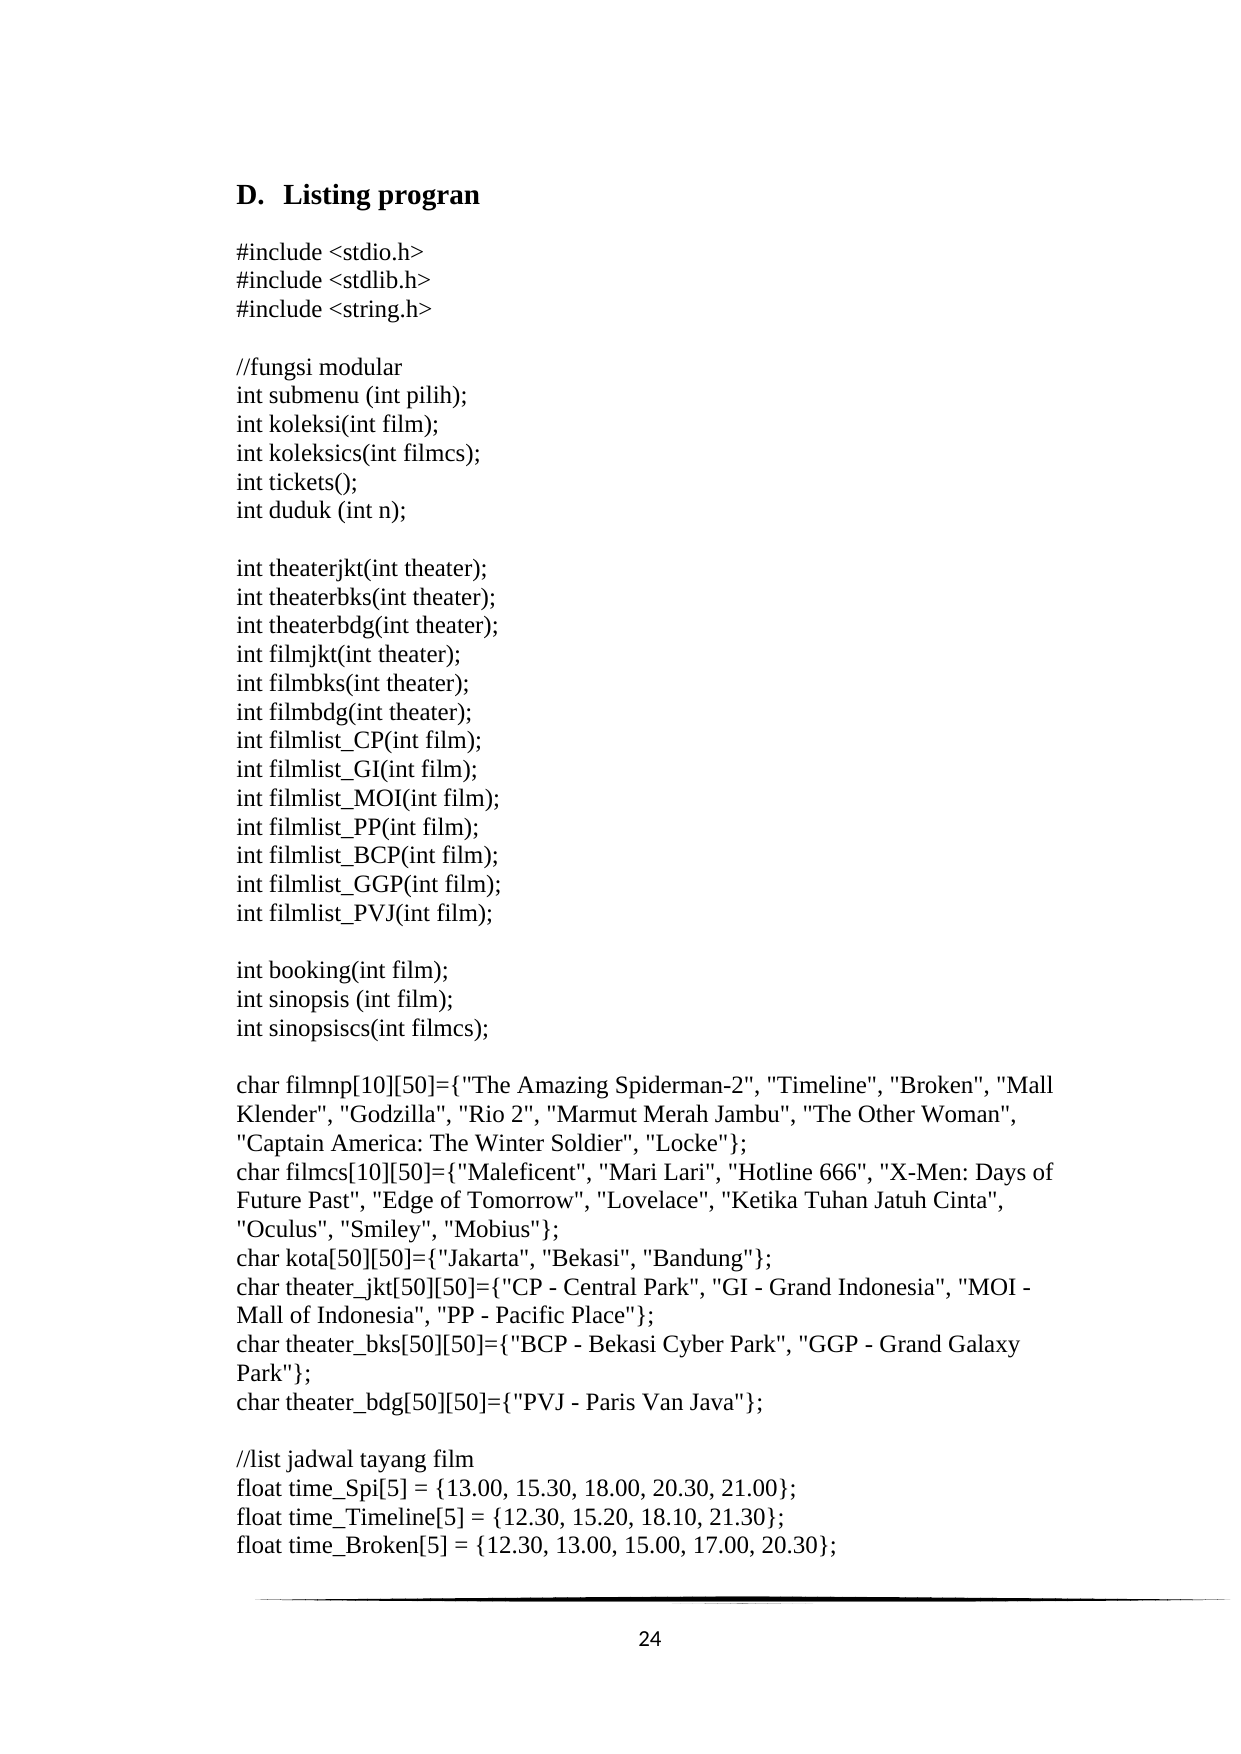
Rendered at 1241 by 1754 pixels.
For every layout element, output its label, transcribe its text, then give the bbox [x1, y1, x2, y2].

list Listing progran [236, 177, 1063, 211]
text int theaterbdg(int theater); [236, 610, 1063, 639]
text char theater_bdg[50][50]={"PVJ - Paris Van Java"}; [236, 1387, 1063, 1415]
text int duduk (int n); [236, 495, 1063, 524]
text //list jadwal tayang film [236, 1444, 1063, 1473]
text char kota[50][50]={"Jakarta", "Bekasi", "Bandung"}; [236, 1243, 1063, 1272]
text int filmlist_PP(int film); [236, 812, 1063, 840]
text //fungsi modular [236, 352, 1063, 380]
text int theaterjkt(int theater); [236, 553, 1063, 582]
text int koleksi(int film); [236, 409, 1063, 438]
text int koleksics(int filmcs); [236, 438, 1063, 467]
text int filmlist_CP(int film); [236, 725, 1063, 754]
text float time_Timeline[5] = {12.30, 15.20, 18.10, 21.30}; [236, 1502, 1063, 1530]
text int submenu (int pilih); [236, 380, 1063, 409]
text int tickets(); [236, 467, 1063, 495]
text int filmbks(int theater); [236, 668, 1063, 697]
text char theater_jkt[50][50]={"CP - Central Park", "GI - Grand Indonesia", "MOI - Mall of Indonesia", "PP - Pacific Place"}; [236, 1272, 1063, 1329]
text int filmlist_GI(int film); [236, 754, 1063, 783]
text #include <string.h> [236, 294, 1063, 323]
text float time_Spi[5] = {13.00, 15.30, 18.00, 20.30, 21.00}; [236, 1473, 1063, 1502]
text #include <stdlib.h> [236, 265, 1063, 294]
text char filmcs[10][50]={"Maleficent", "Mari Lari", "Hotline 666", "X-Men: Days of Future Past", "Edge of Tomorrow", "Lovelace", "Ketika Tuhan Jatuh Cinta", "Oculus", "Smiley", "Mobius"}; [236, 1157, 1063, 1243]
text int theaterbks(int theater); [236, 582, 1063, 610]
text int filmjkt(int theater); [236, 639, 1063, 668]
text int booking(int film); [236, 955, 1063, 984]
picture [255, 1596, 1231, 1604]
text int sinopsiscs(int filmcs); [236, 1013, 1063, 1042]
text char filmnp[10][50]={"The Amazing Spiderman-2", "Timeline", "Broken", "Mall Klender", "Godzilla", "Rio 2", "Marmut Merah Jambu", "The Other Woman", "Captain America: The Winter Soldier", "Locke"}; [236, 1070, 1063, 1157]
text float time_Broken[5] = {12.30, 13.00, 15.00, 17.00, 20.30}; [236, 1530, 1063, 1559]
text int filmlist_MOI(int film); [236, 783, 1063, 812]
text int filmlist_BCP(int film); [236, 840, 1063, 869]
text int filmlist_GGP(int film); [236, 869, 1063, 898]
text int filmbdg(int theater); [236, 697, 1063, 725]
text #include <stdio.h> [236, 237, 1063, 265]
text char theater_bks[50][50]={"BCP - Bekasi Cyber Park", "GGP - Grand Galaxy Park"}; [236, 1329, 1063, 1387]
text int sinopsis (int film); [236, 984, 1063, 1013]
text int filmlist_PVJ(int film); [236, 898, 1063, 927]
